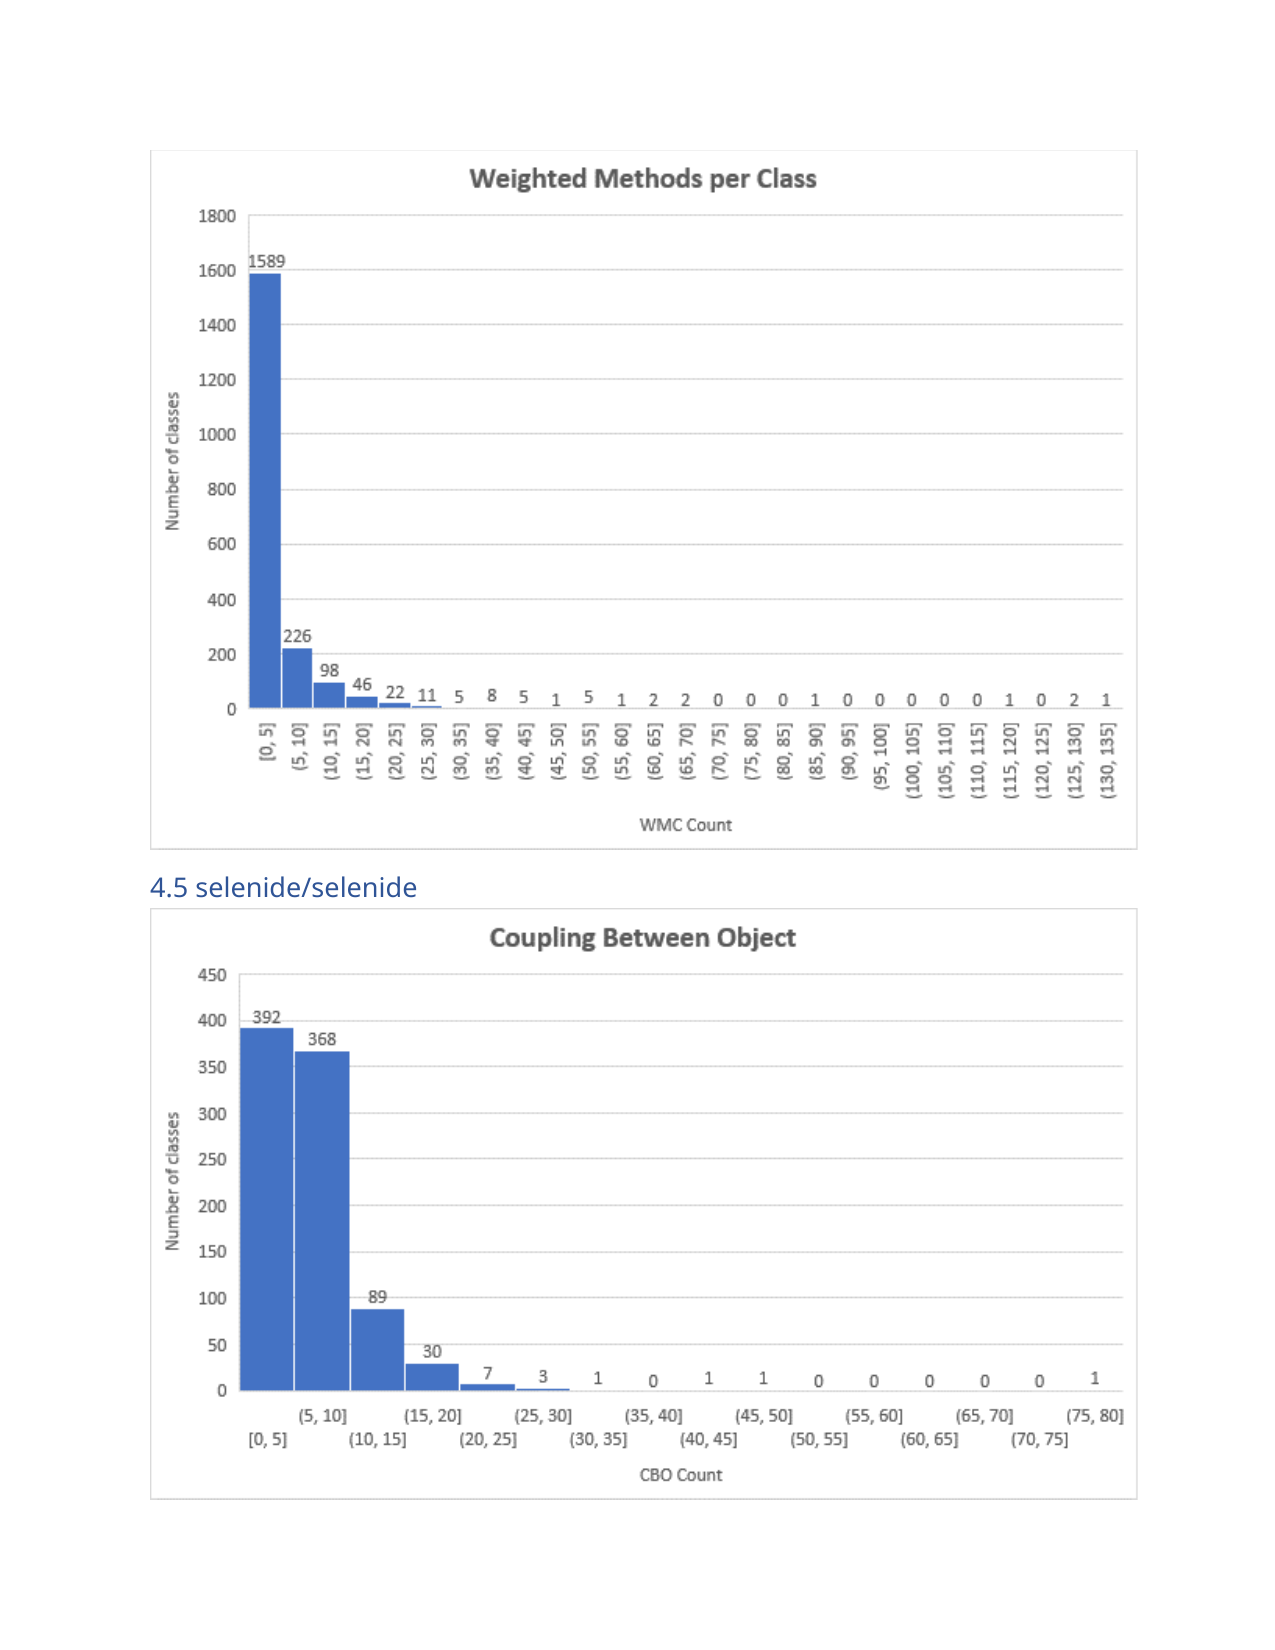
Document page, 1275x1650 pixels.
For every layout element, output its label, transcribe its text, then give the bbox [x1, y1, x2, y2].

picture [150, 150, 1138, 850]
picture [150, 908, 1138, 1500]
subtitle 4.5 selenide/selenide [150, 869, 1125, 906]
